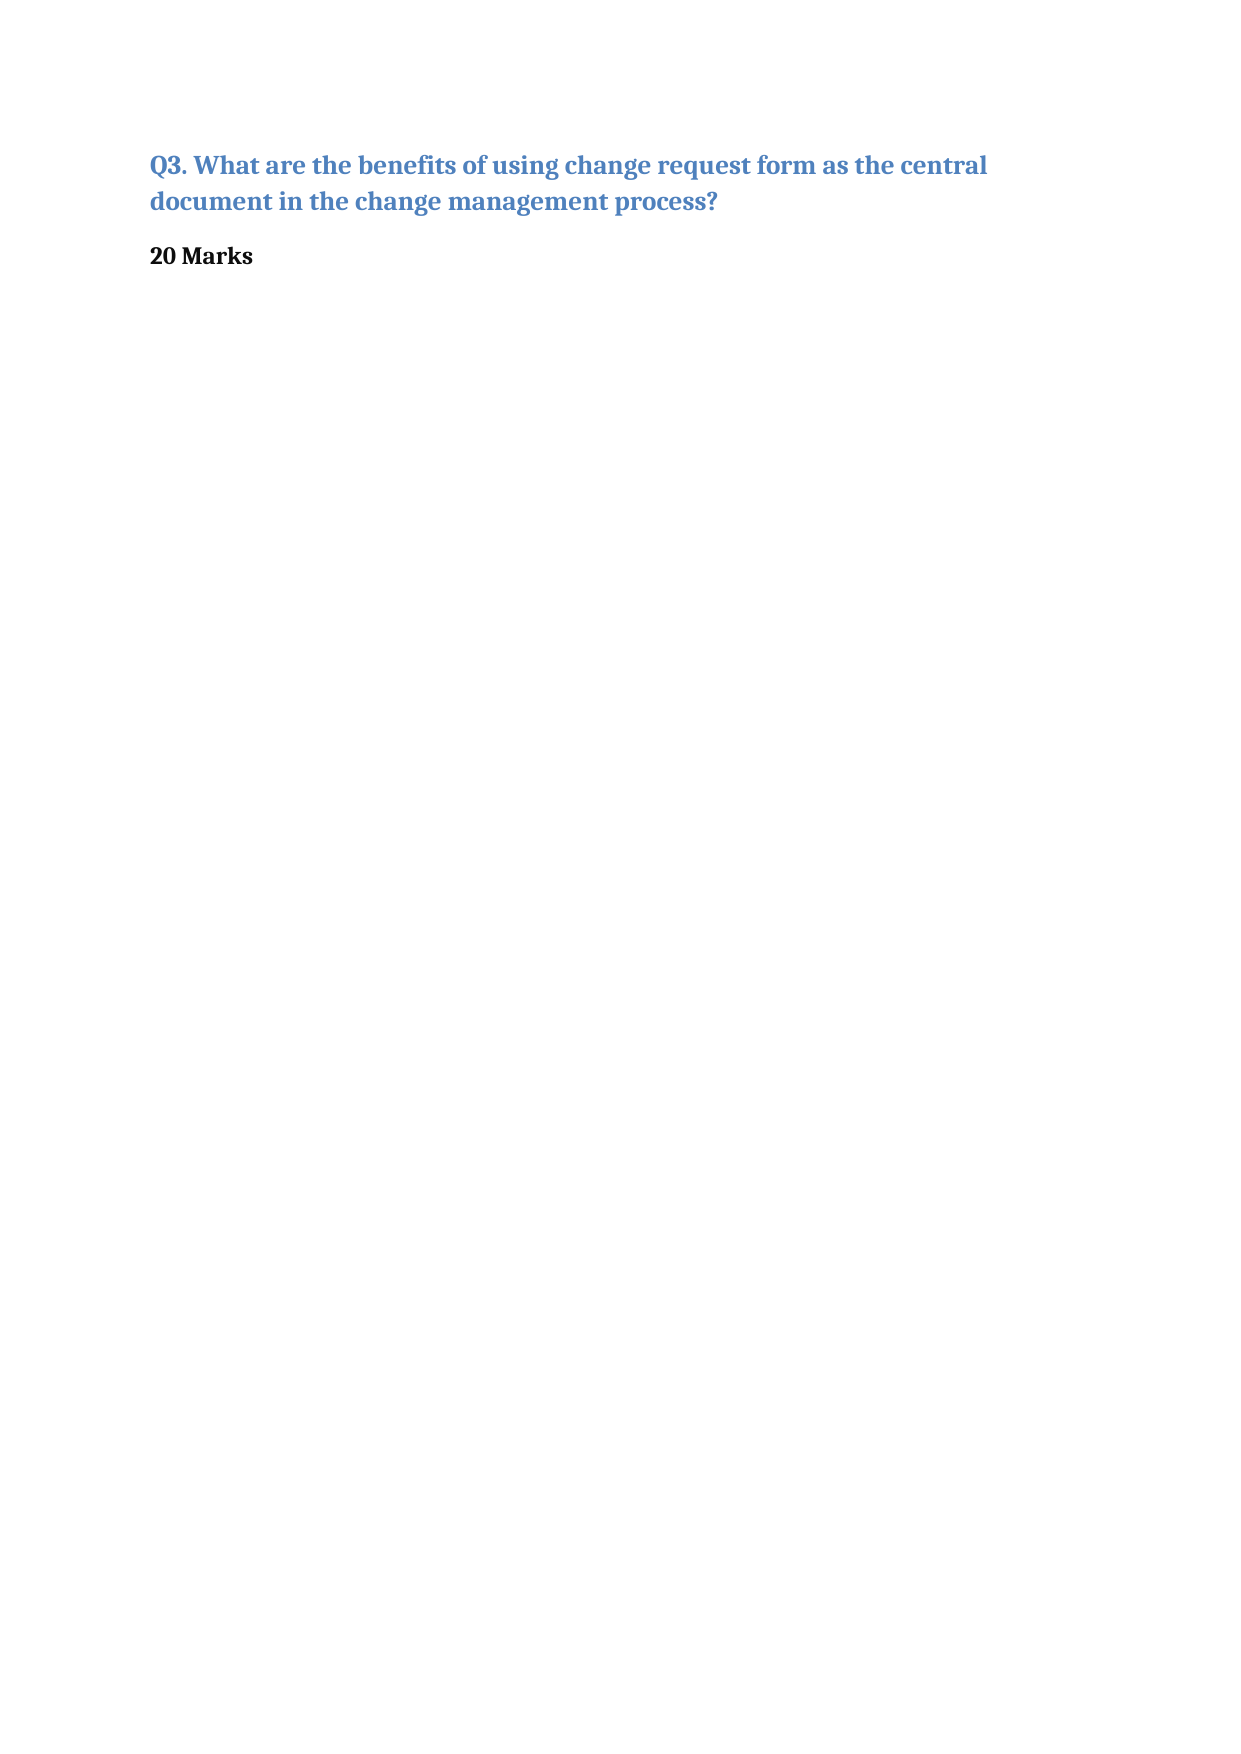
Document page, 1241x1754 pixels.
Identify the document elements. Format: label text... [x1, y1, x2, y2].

subtitle Q3. What are the benefits of using change request form as the central document in the change management process? [150, 150, 1090, 217]
subtitle 20 Marks [150, 242, 1090, 271]
